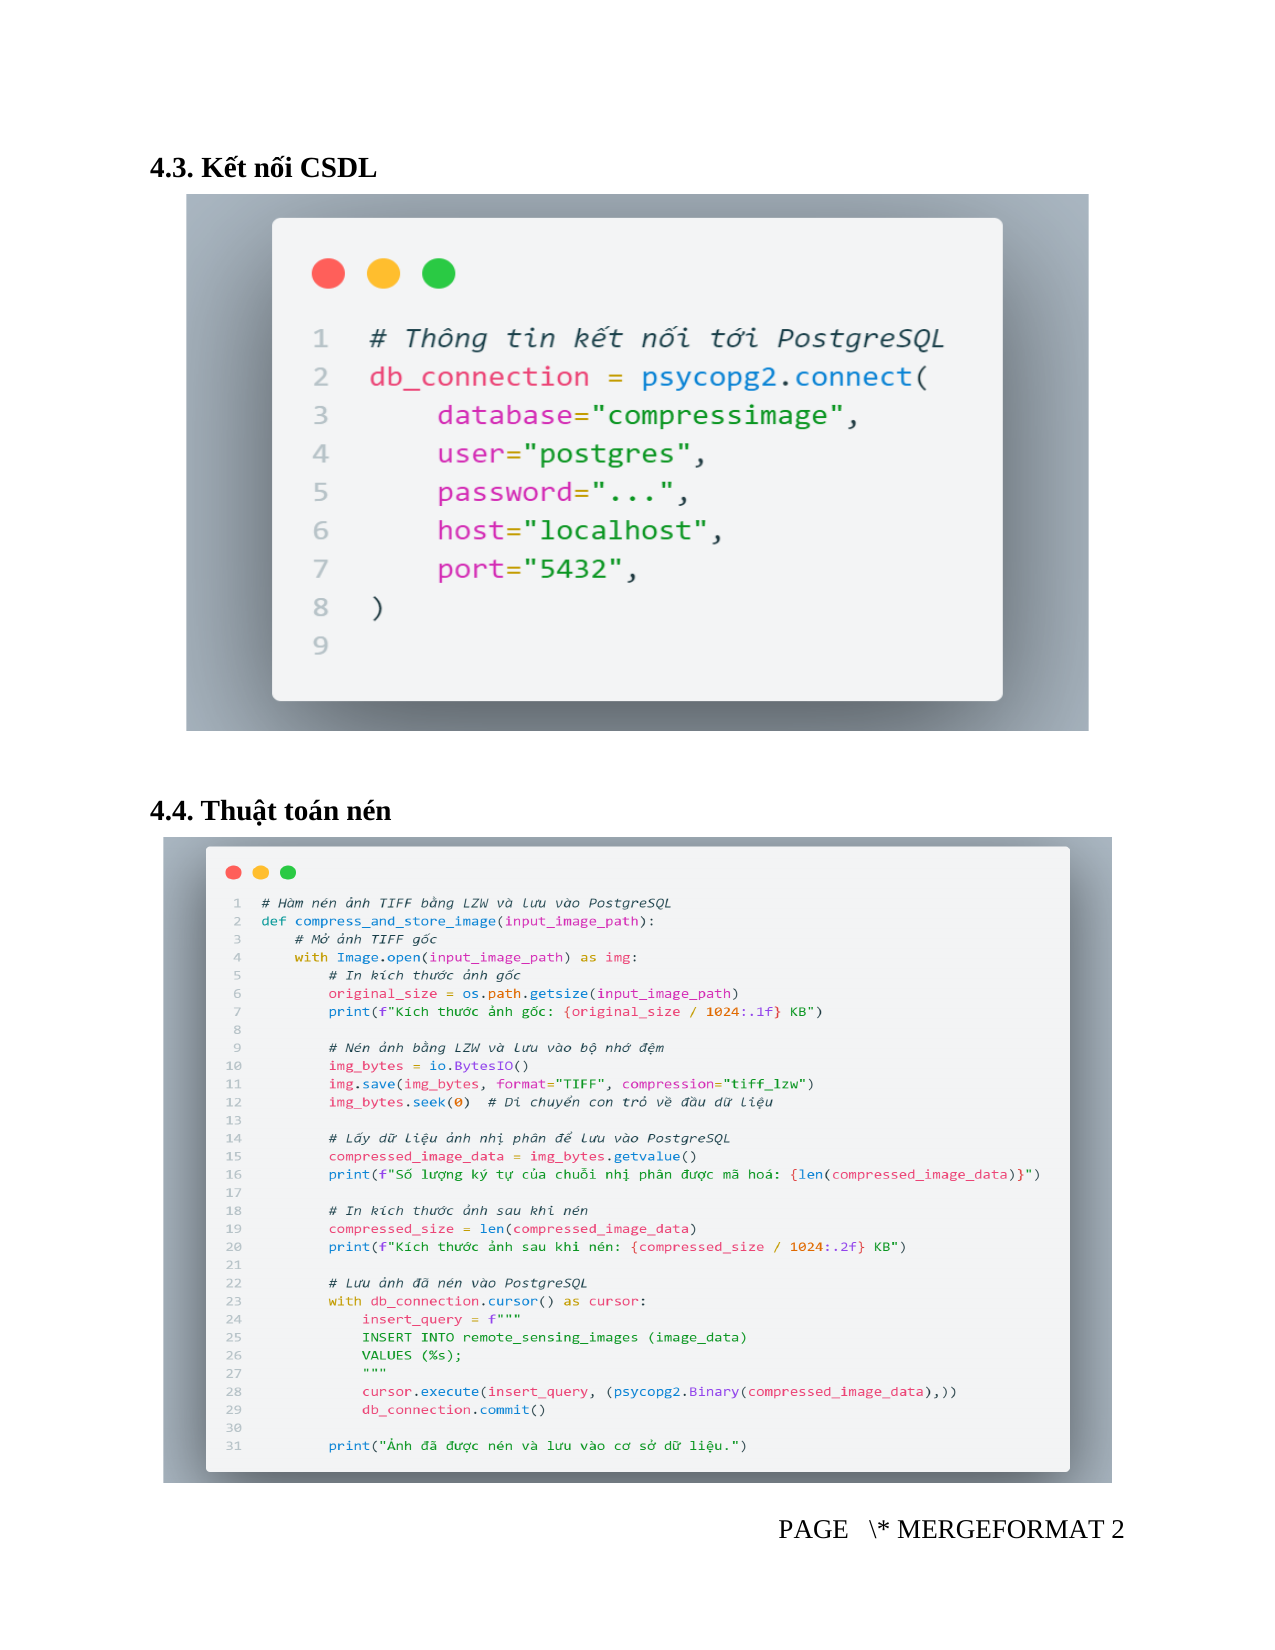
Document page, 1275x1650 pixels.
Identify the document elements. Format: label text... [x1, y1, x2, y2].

picture [163, 837, 1112, 1483]
subtitle 4.4. Thuật toán nén [150, 793, 1125, 827]
picture [186, 194, 1089, 731]
subtitle 4.3. Kết nối CSDL [150, 150, 1125, 183]
